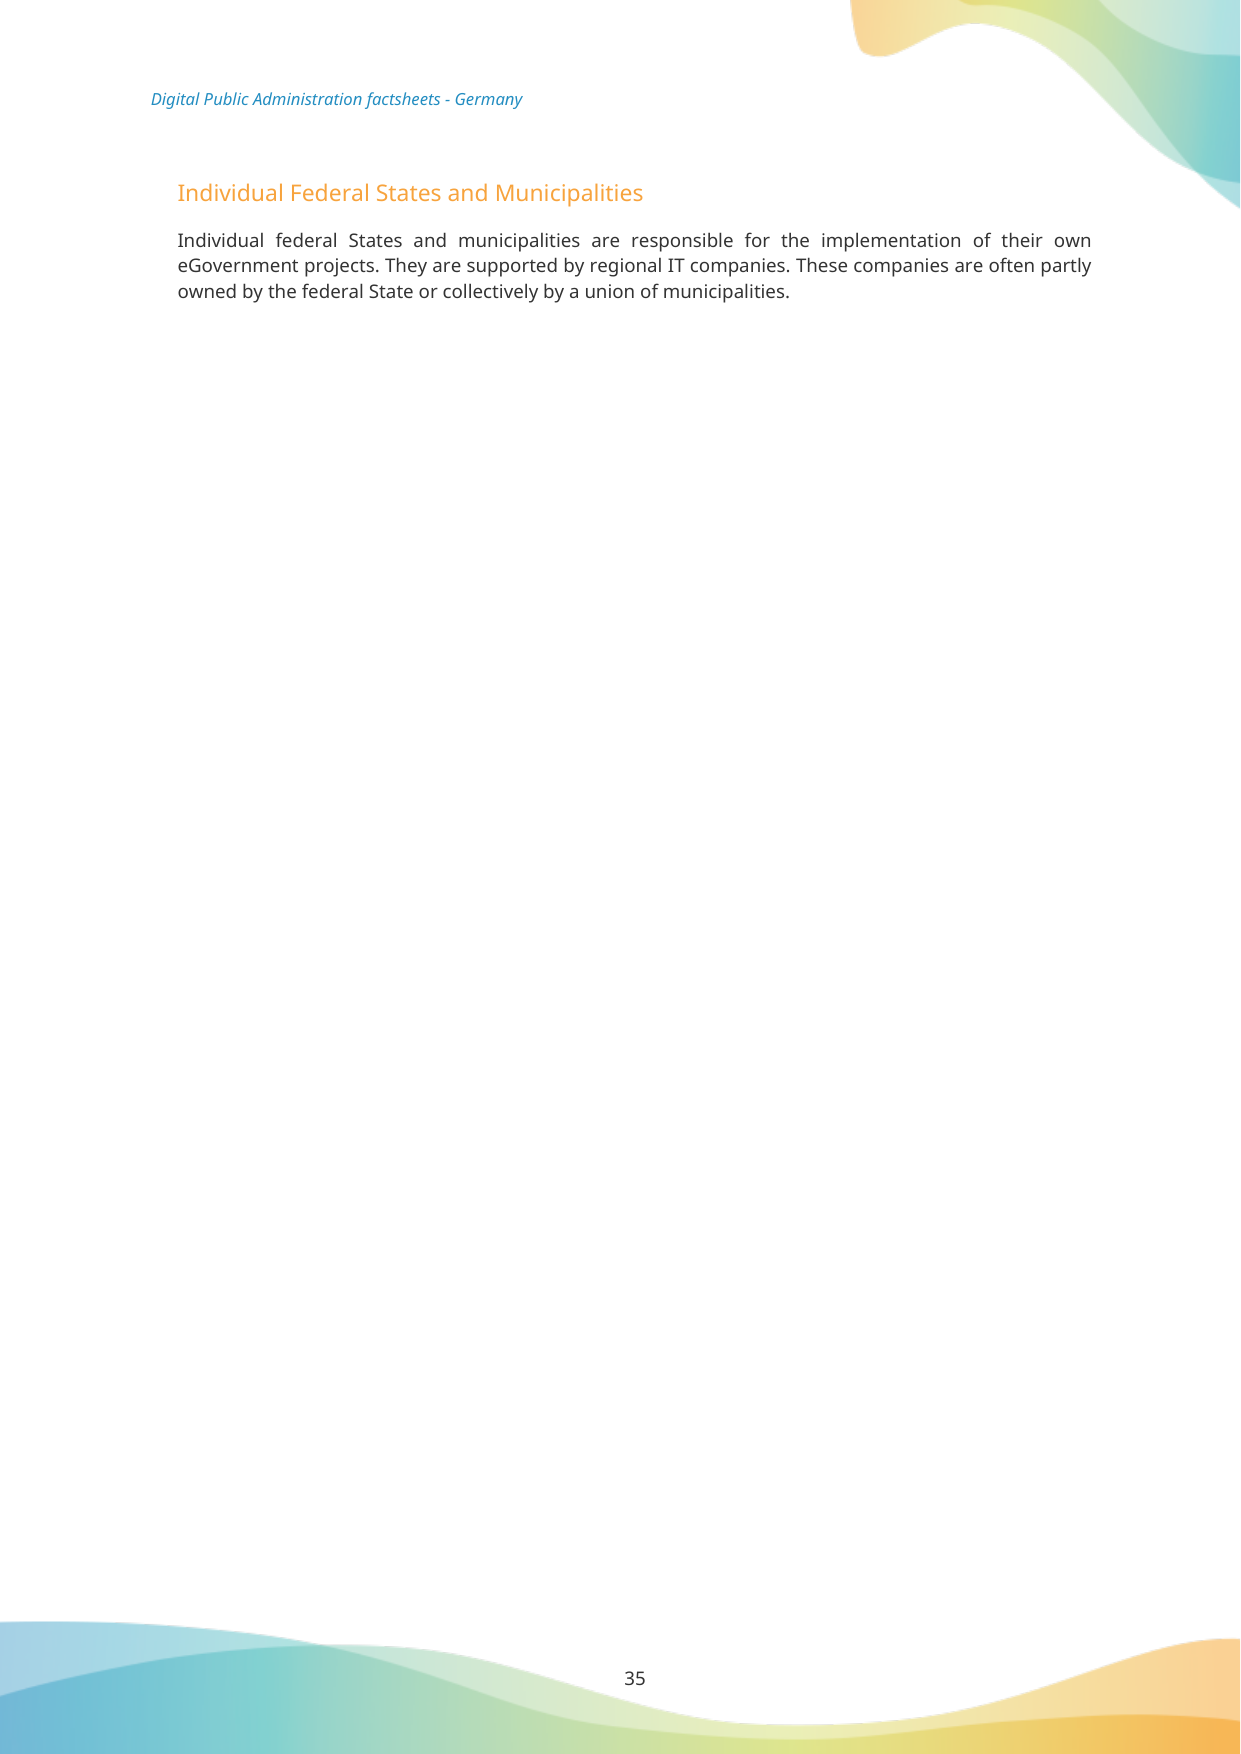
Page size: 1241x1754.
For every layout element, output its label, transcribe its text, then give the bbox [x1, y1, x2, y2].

picture [325, 0, 1241, 213]
picture [0, 1617, 1241, 1754]
subtitle Individual Federal States and Municipalities [177, 177, 1092, 208]
text Individual federal States and municipalities are responsible for the implementation of their own eGovernment projects. They are supported by regional IT companies. These companies are often partly owned by the federal State or collectively by a union of municipalities. [177, 227, 1092, 304]
